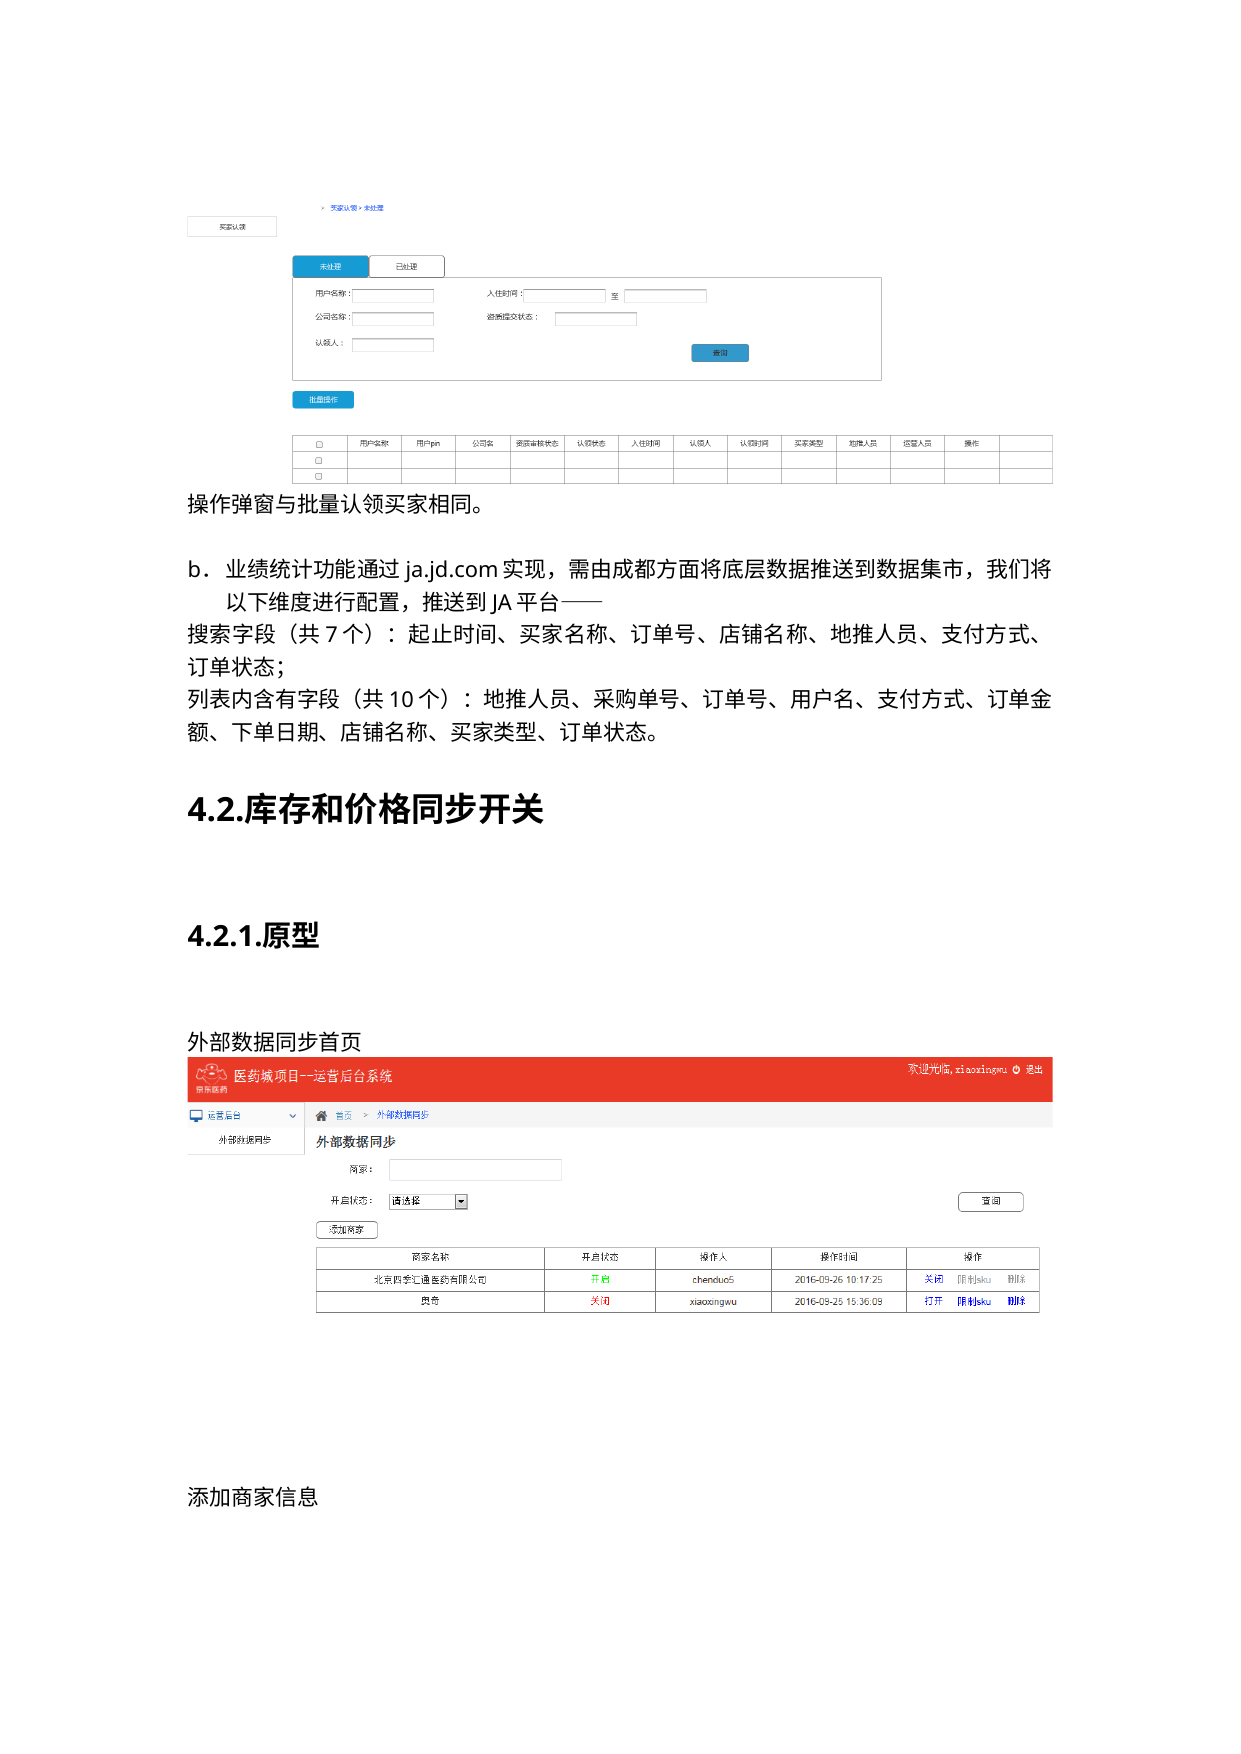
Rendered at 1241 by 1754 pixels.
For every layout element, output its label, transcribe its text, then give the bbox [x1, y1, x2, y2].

subtitle 4.2.1.原型 [187, 901, 1053, 966]
picture [187, 162, 1053, 484]
text 外部数据同步首页 [187, 1024, 1053, 1057]
text 添加商家信息 [187, 1479, 1053, 1512]
text 操作弹窗与批量认领买家相同。 [187, 487, 1053, 519]
text 列表内含有字段（共10个）：地推人员、采购单号、订单号、用户名、支付方式、订单金额、下单日期、店铺名称、买家类型、订单状态。 [187, 682, 1053, 747]
list 业绩统计功能通过ja.jd.com实现，需由成都方面将底层数据推送到数据集市，我们将以下维度进行配置，推送到JA平台—— [187, 552, 1053, 617]
picture [187, 1057, 1053, 1455]
text 搜索字段（共7个）：起止时间、买家名称、订单号、店铺名称、地推人员、支付方式、订单状态； [187, 617, 1053, 682]
subtitle 4.2.库存和价格同步开关 [187, 774, 1053, 839]
